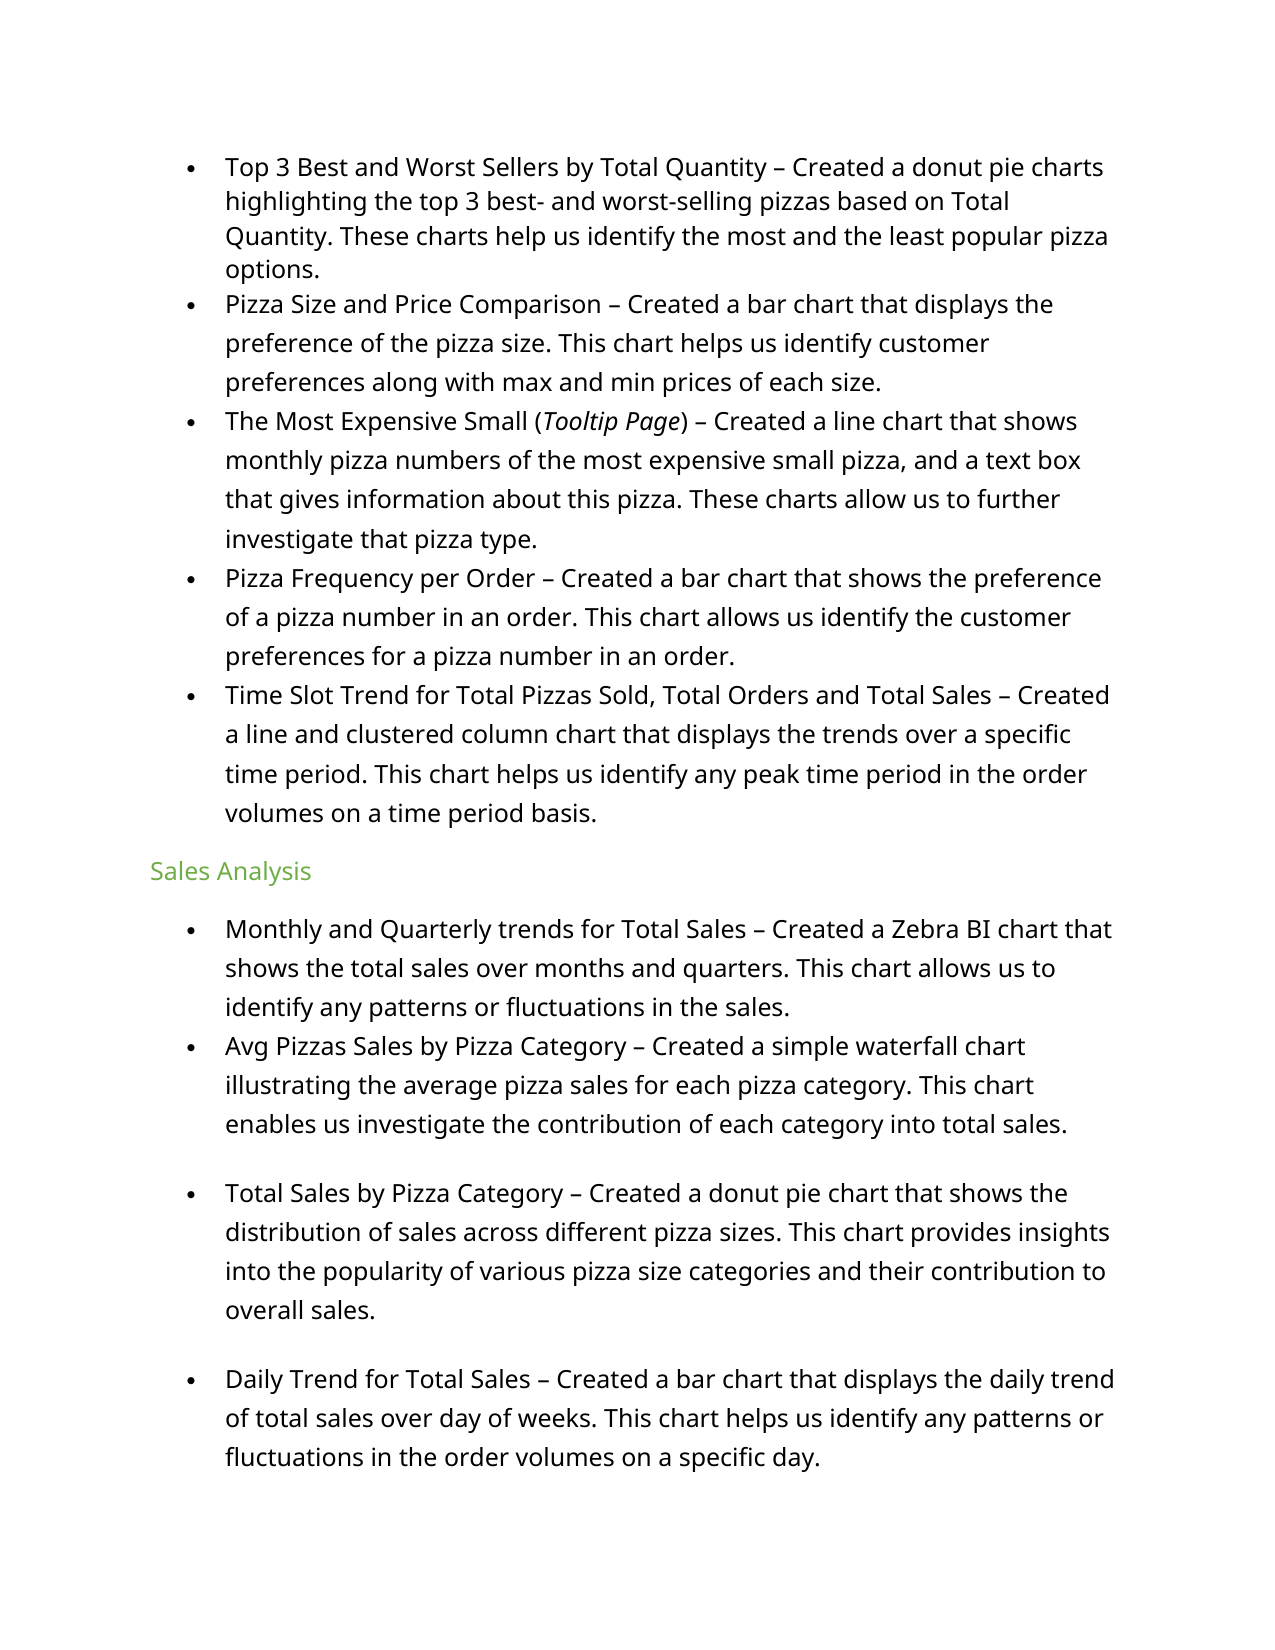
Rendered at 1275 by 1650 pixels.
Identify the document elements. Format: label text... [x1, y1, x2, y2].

text Sales Analysis [150, 853, 1125, 887]
list Monthly and Quarterly trends for Total Sales – Created a Zebra BI chart that shows the total sales over months and quarters. This chart allows us to identify any patterns or fluctuations in the sales. [187, 911, 1125, 1024]
list The Most Expensive Small (Tooltip Page) – Created a line chart that shows monthly pizza numbers of the most expensive small pizza, and a text box that gives information about this pizza. These charts allow us to further investigate that pizza type. [187, 404, 1125, 555]
list Pizza Frequency per Order – Created a bar chart that shows the preference of a pizza number in an order. This chart allows us identify the customer preferences for a pizza number in an order. [187, 560, 1125, 673]
list Daily Trend for Total Sales – Created a bar chart that displays the daily trend of total sales over day of weeks. This chart helps us identify any patterns or fluctuations in the order volumes on a specific day. [187, 1361, 1125, 1474]
list Top 3 Best and Worst Sellers by Total Quantity – Created a donut pie charts highlighting the top 3 best- and worst-selling pizzas based on Total Quantity. These charts help us identify the most and the least popular pizza options. [187, 150, 1125, 286]
list Pizza Size and Price Comparison – Created a bar chart that displays the preference of the pizza size. This chart helps us identify customer preferences along with max and min prices of each size. [187, 286, 1125, 399]
list Avg Pizzas Sales by Pizza Category – Created a simple waterfall chart illustrating the average pizza sales for each pizza category. This chart enables us investigate the contribution of each category into total sales. [187, 1029, 1125, 1141]
list Total Sales by Pizza Category – Created a donut pie chart that shows the distribution of sales across different pizza sizes. This chart provides insights into the popularity of various pizza size categories and their contribution to overall sales. [187, 1175, 1125, 1327]
list Time Slot Trend for Total Pizzas Sold, Total Orders and Total Sales – Created a line and clustered column chart that displays the trends over a specific time period. This chart helps us identify any peak time period in the order volumes on a time period basis. [187, 678, 1125, 829]
